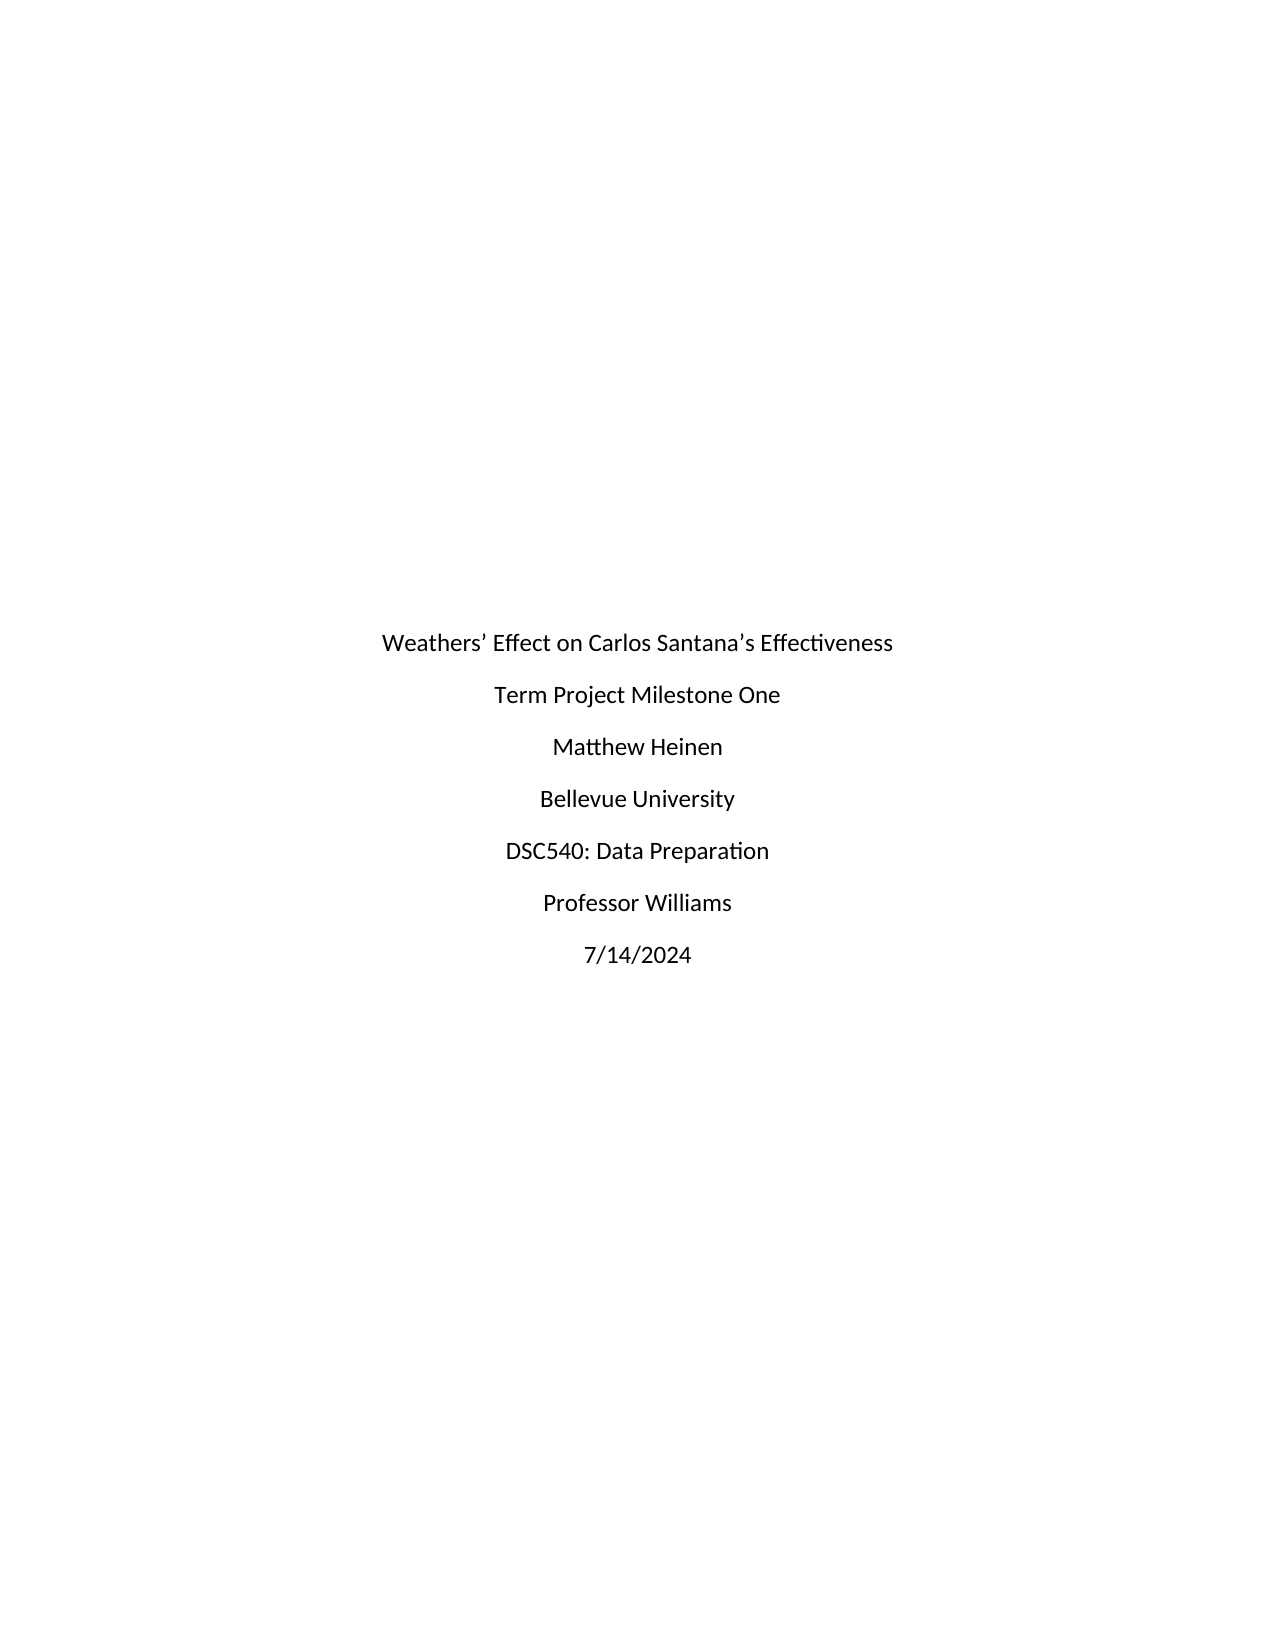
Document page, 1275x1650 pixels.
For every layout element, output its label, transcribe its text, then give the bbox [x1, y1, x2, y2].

text Matthew Heinen [150, 731, 1125, 761]
text Professor Williams [150, 887, 1125, 917]
text 7/14/2024 [150, 939, 1125, 969]
text Term Project Milestone One [150, 679, 1125, 709]
text DSC540: Data Preparation [150, 835, 1125, 865]
text Bellevue University [150, 783, 1125, 813]
text Weathers’ Effect on Carlos Santana’s Effectiveness [150, 627, 1125, 657]
